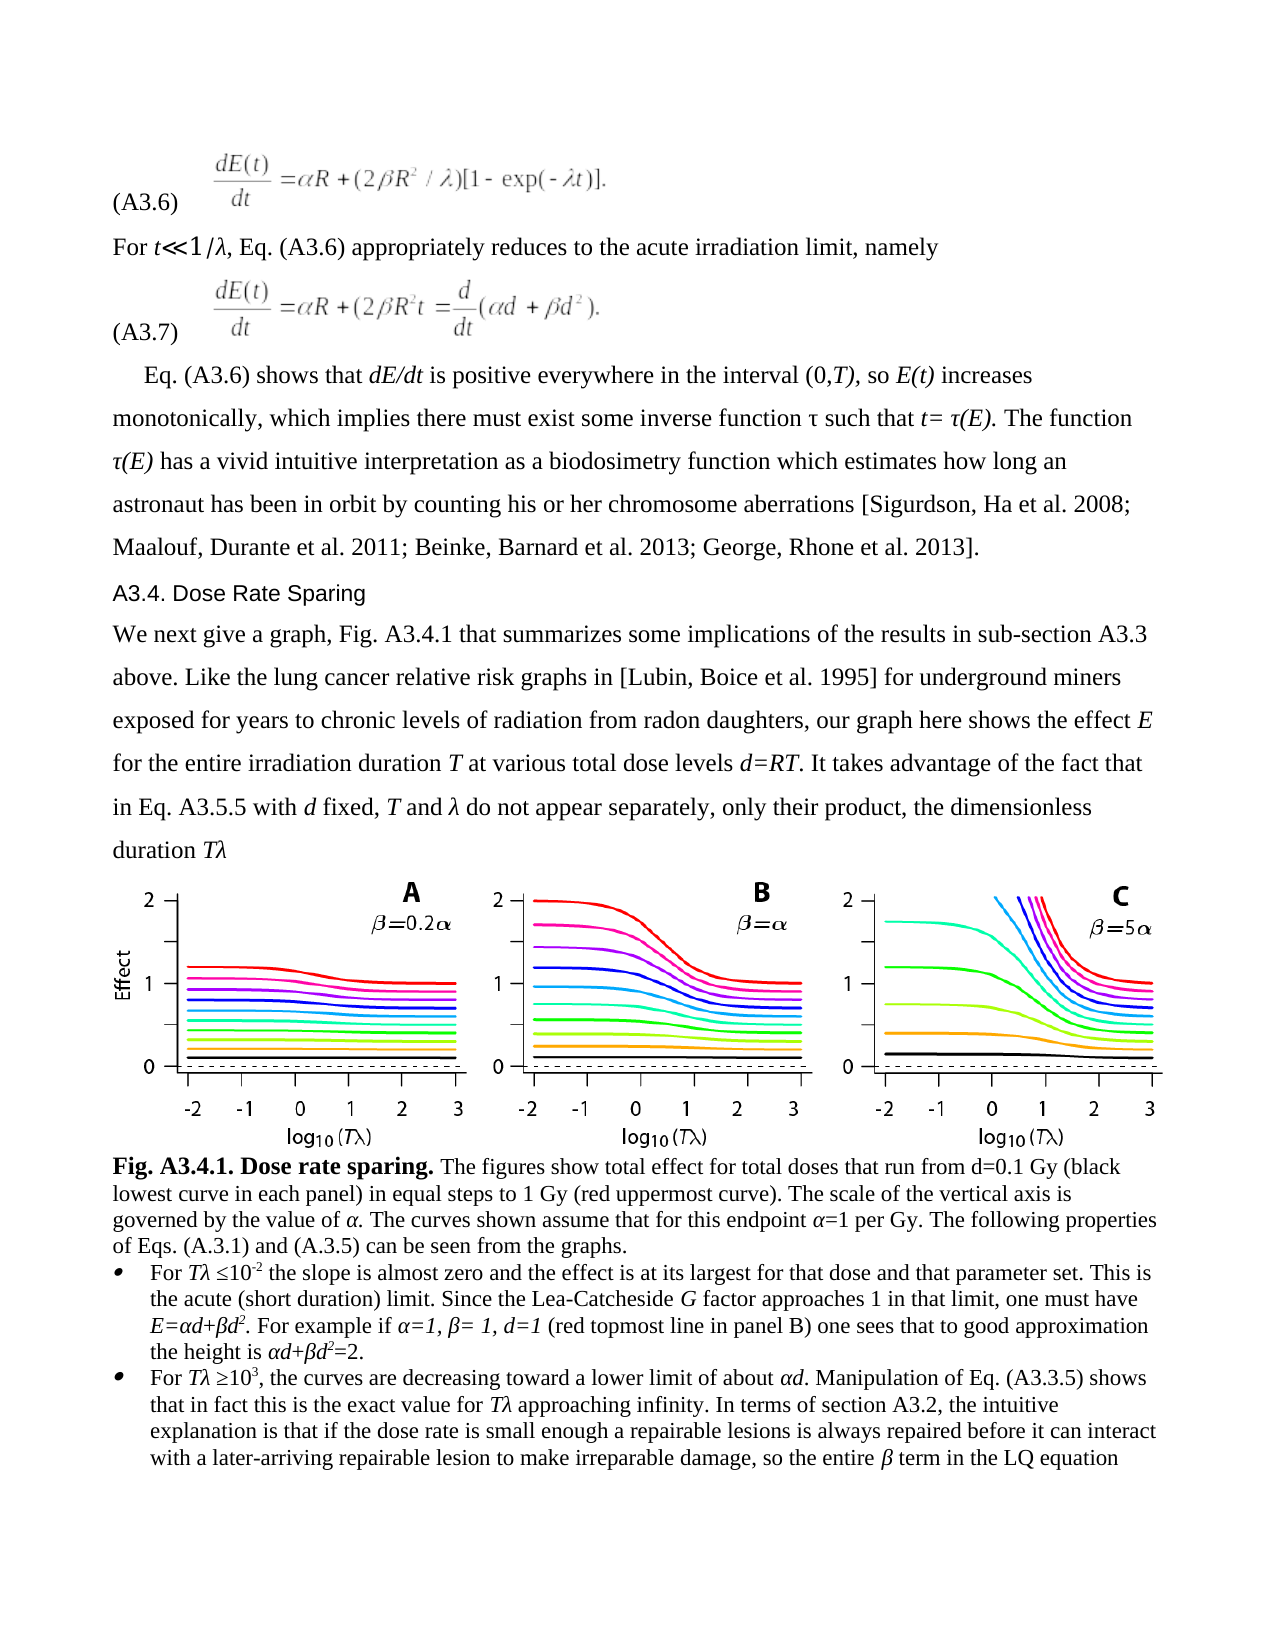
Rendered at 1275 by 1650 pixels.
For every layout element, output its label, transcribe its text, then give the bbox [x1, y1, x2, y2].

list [112, 1364, 1162, 1470]
text Fig. A3.4.1. Dose rate sparing. The figures show total effect for total doses that run from d=0.1 Gy (black lowest curve in each panel) in equal steps to 1 Gy (red uppermost curve). The scale of the vertical axis is governed by the value of α. The curves shown assume that for this endpoint α=1 per Gy. The following properties of Eqs. (A.3.1) and (A.3.5) can be seen from the graphs. [112, 1152, 1162, 1259]
list For Tλ ≤10-2 the slope is almost zero and the effect is at its largest for that dose and that parameter set. This is the acute (short duration) limit. Since the Lea-Catcheside G factor approaches 1 in that limit, one must have E=αd+βd2. For example if α=1, β= 1, d=1 (red topmost line in panel B) one sees that to good approximation the height is αd+βd2=2. [112, 1259, 1162, 1364]
text We next give a graph, Fig. A3.4.1 that summarizes some implications of the results in sub-section A3.3 above. Like the lung cancer relative risk graphs in [Lubin, Boice et al. 1995] for underground miners exposed for years to chronic levels of radiation from radon daughters, our graph here shows the effect E for the entire irradiation duration T at various total dose levels d=RT. It takes advantage of the fact that in Eq. A3.5.5 with d fixed, T and λ do not appear separately, only their product, the dimensionless duration Tλ [112, 619, 1162, 863]
text Eq. (A3.6) shows that dE/dt is positive everywhere in the interval (0,T), so E(t) increases monotonically, which implies there must exist some inverse function τ such that t= τ(E). The function τ(E) has a vivid intuitive interpretation as a biodosimetry function which estimates how long an astronaut has been in orbit by counting his or her chromosome aberrations [Sigurdson, Ha et al. 2008; Maalouf, Durante et al. 2011; Beinke, Barnard et al. 2013; George, Rhone et al. 2013]. [112, 360, 1162, 561]
subtitle A3.4. Dose Rate Sparing [112, 580, 1162, 606]
text (A3.7) [112, 276, 1162, 346]
text For t≪1/λ, Eq. (A3.6) appropriately reduces to the acute irradiation limit, namely [112, 230, 1162, 260]
picture [112, 877, 1163, 1152]
text (A3.6) [112, 150, 1162, 216]
